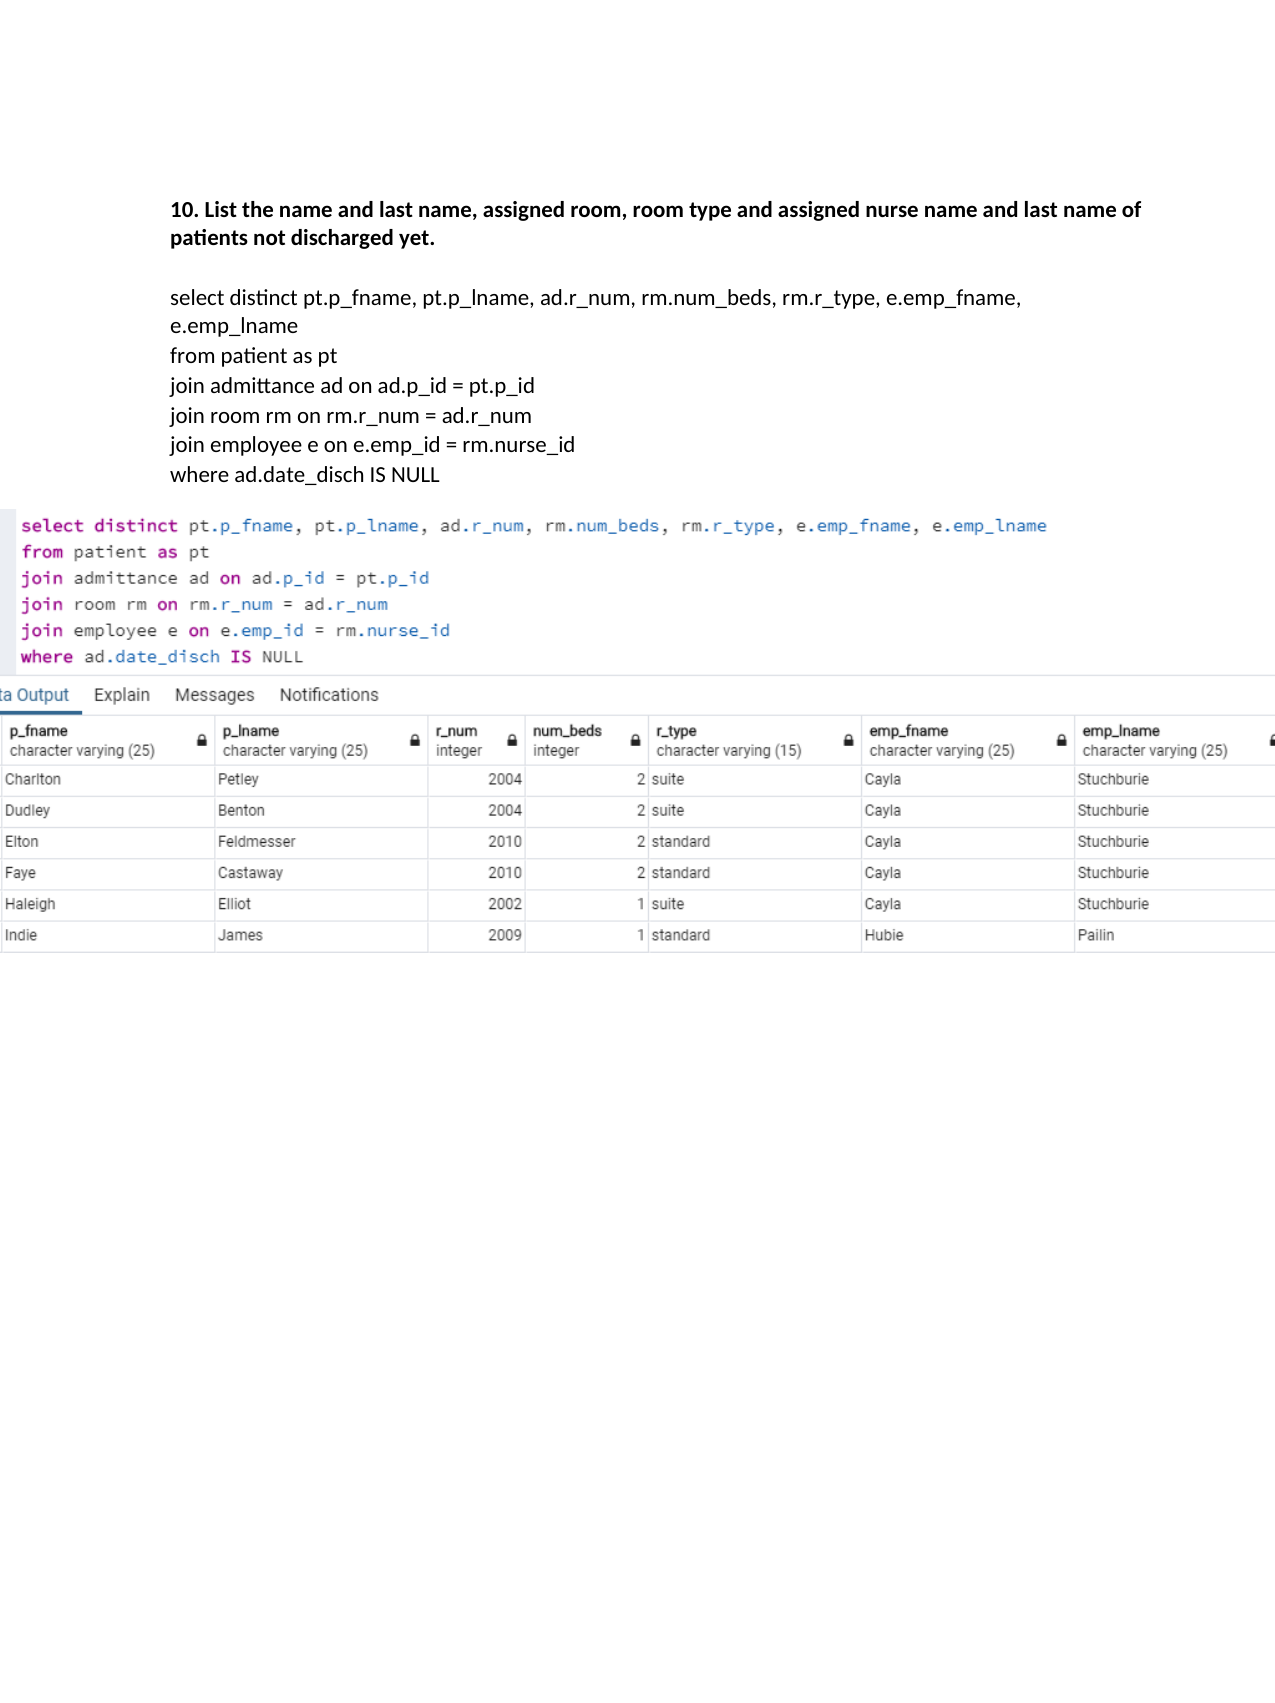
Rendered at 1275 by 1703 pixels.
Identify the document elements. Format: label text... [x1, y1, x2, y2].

text join admittance ad on ad.p_id = pt.p_id [170, 371, 1154, 399]
text join room rm on rm.r_num = ad.r_num [170, 401, 1154, 429]
picture [0, 509, 1275, 953]
text where ad.date_disch IS NULL [170, 461, 1154, 488]
text select distinct pt.p_fname, pt.p_lname, ad.r_num, rm.num_beds, rm.r_type, e.emp_fname, e.emp_lname [170, 283, 1154, 339]
text 10. List the name and last name, assigned room, room type and assigned nurse name and last name of patients not discharged yet. [170, 195, 1154, 251]
text from patient as pt [170, 341, 1154, 369]
text join employee e on e.emp_id = rm.nurse_id [170, 431, 1154, 459]
